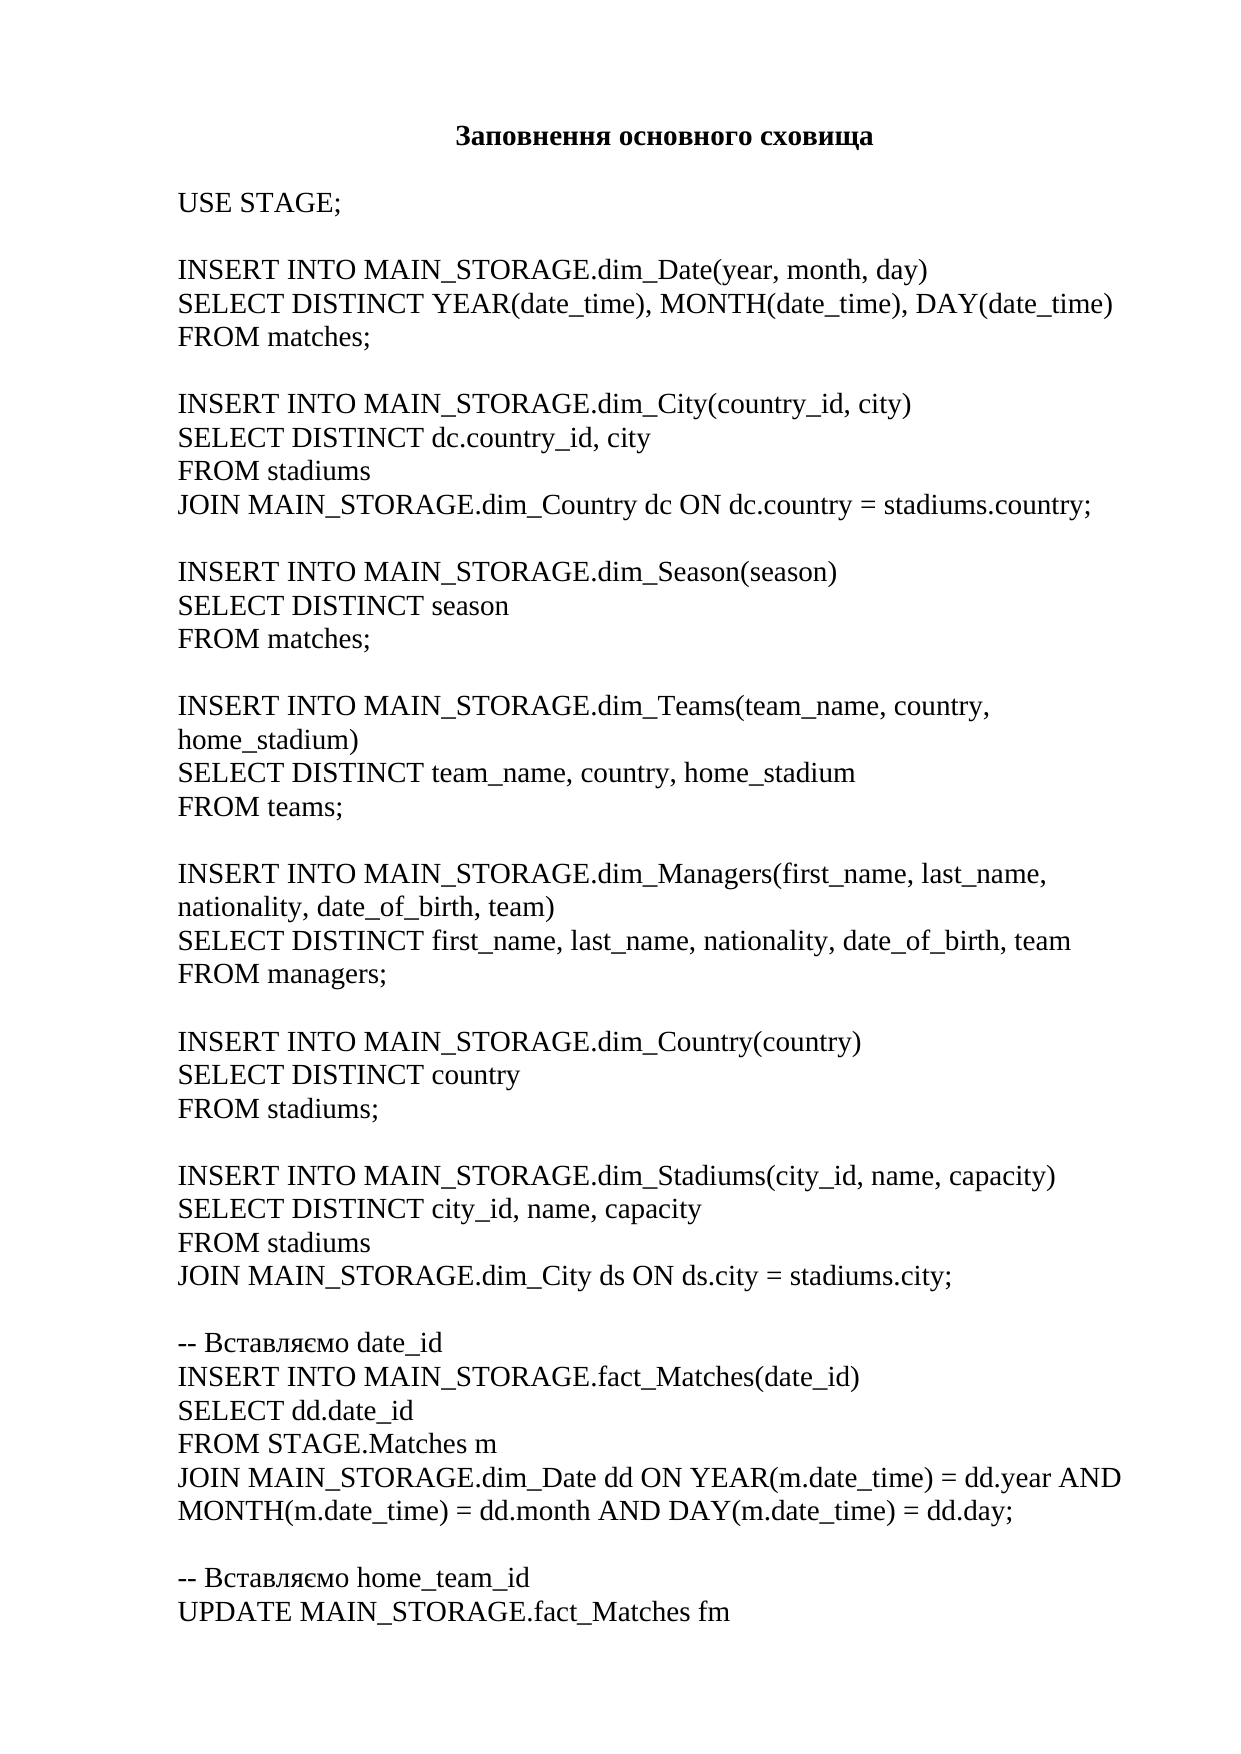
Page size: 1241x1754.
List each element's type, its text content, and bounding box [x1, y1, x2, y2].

text JOIN MAIN_STORAGE.dim_Country dc ON dc.country = stadiums.country; [177, 487, 1152, 521]
text SELECT DISTINCT city_id, name, capacity [177, 1191, 1152, 1225]
text SELECT DISTINCT season [177, 588, 1152, 621]
text SELECT DISTINCT team_name, country, home_stadium [177, 755, 1152, 789]
text INSERT INTO MAIN_STORAGE.dim_Country(country) [177, 1024, 1152, 1057]
text FROM matches; [177, 621, 1152, 655]
text SELECT DISTINCT country [177, 1057, 1152, 1091]
text FROM managers; [177, 957, 1152, 990]
text INSERT INTO MAIN_STORAGE.dim_Teams(team_name, country, home_stadium) [177, 688, 1152, 755]
text SELECT DISTINCT YEAR(date_time), MONTH(date_time), DAY(date_time) [177, 286, 1152, 319]
text UPDATE MAIN_STORAGE.fact_Matches fm [177, 1594, 1152, 1627]
text INSERT INTO MAIN_STORAGE.dim_Date(year, month, day) [177, 252, 1152, 286]
text JOIN MAIN_STORAGE.dim_City ds ON ds.city = stadiums.city; [177, 1258, 1152, 1292]
text INSERT INTO MAIN_STORAGE.dim_Season(season) [177, 554, 1152, 588]
text FROM teams; [177, 789, 1152, 822]
text INSERT INTO MAIN_STORAGE.dim_City(country_id, city) [177, 386, 1152, 420]
text INSERT INTO MAIN_STORAGE.dim_Managers(first_name, last_name, nationality, date_of_birth, team) [177, 856, 1152, 923]
text SELECT dd.date_id [177, 1393, 1152, 1426]
text FROM STAGE.Matches m [177, 1426, 1152, 1460]
text SELECT DISTINCT dc.country_id, city [177, 420, 1152, 453]
text USE STAGE; [177, 185, 1152, 219]
text FROM stadiums; [177, 1091, 1152, 1124]
text Заповнення основного сховища [177, 118, 1152, 152]
text JOIN MAIN_STORAGE.dim_Date dd ON YEAR(m.date_time) = dd.year AND MONTH(m.date_time) = dd.month AND DAY(m.date_time) = dd.day; [177, 1460, 1152, 1527]
text -- Вставляємо home_team_id [177, 1560, 1152, 1594]
text FROM stadiums [177, 453, 1152, 487]
text FROM matches; [177, 319, 1152, 353]
text -- Вставляємо date_id [177, 1326, 1152, 1359]
text SELECT DISTINCT first_name, last_name, nationality, date_of_birth, team [177, 923, 1152, 957]
text INSERT INTO MAIN_STORAGE.dim_Stadiums(city_id, name, capacity) [177, 1158, 1152, 1191]
text INSERT INTO MAIN_STORAGE.fact_Matches(date_id) [177, 1359, 1152, 1393]
text FROM stadiums [177, 1225, 1152, 1258]
